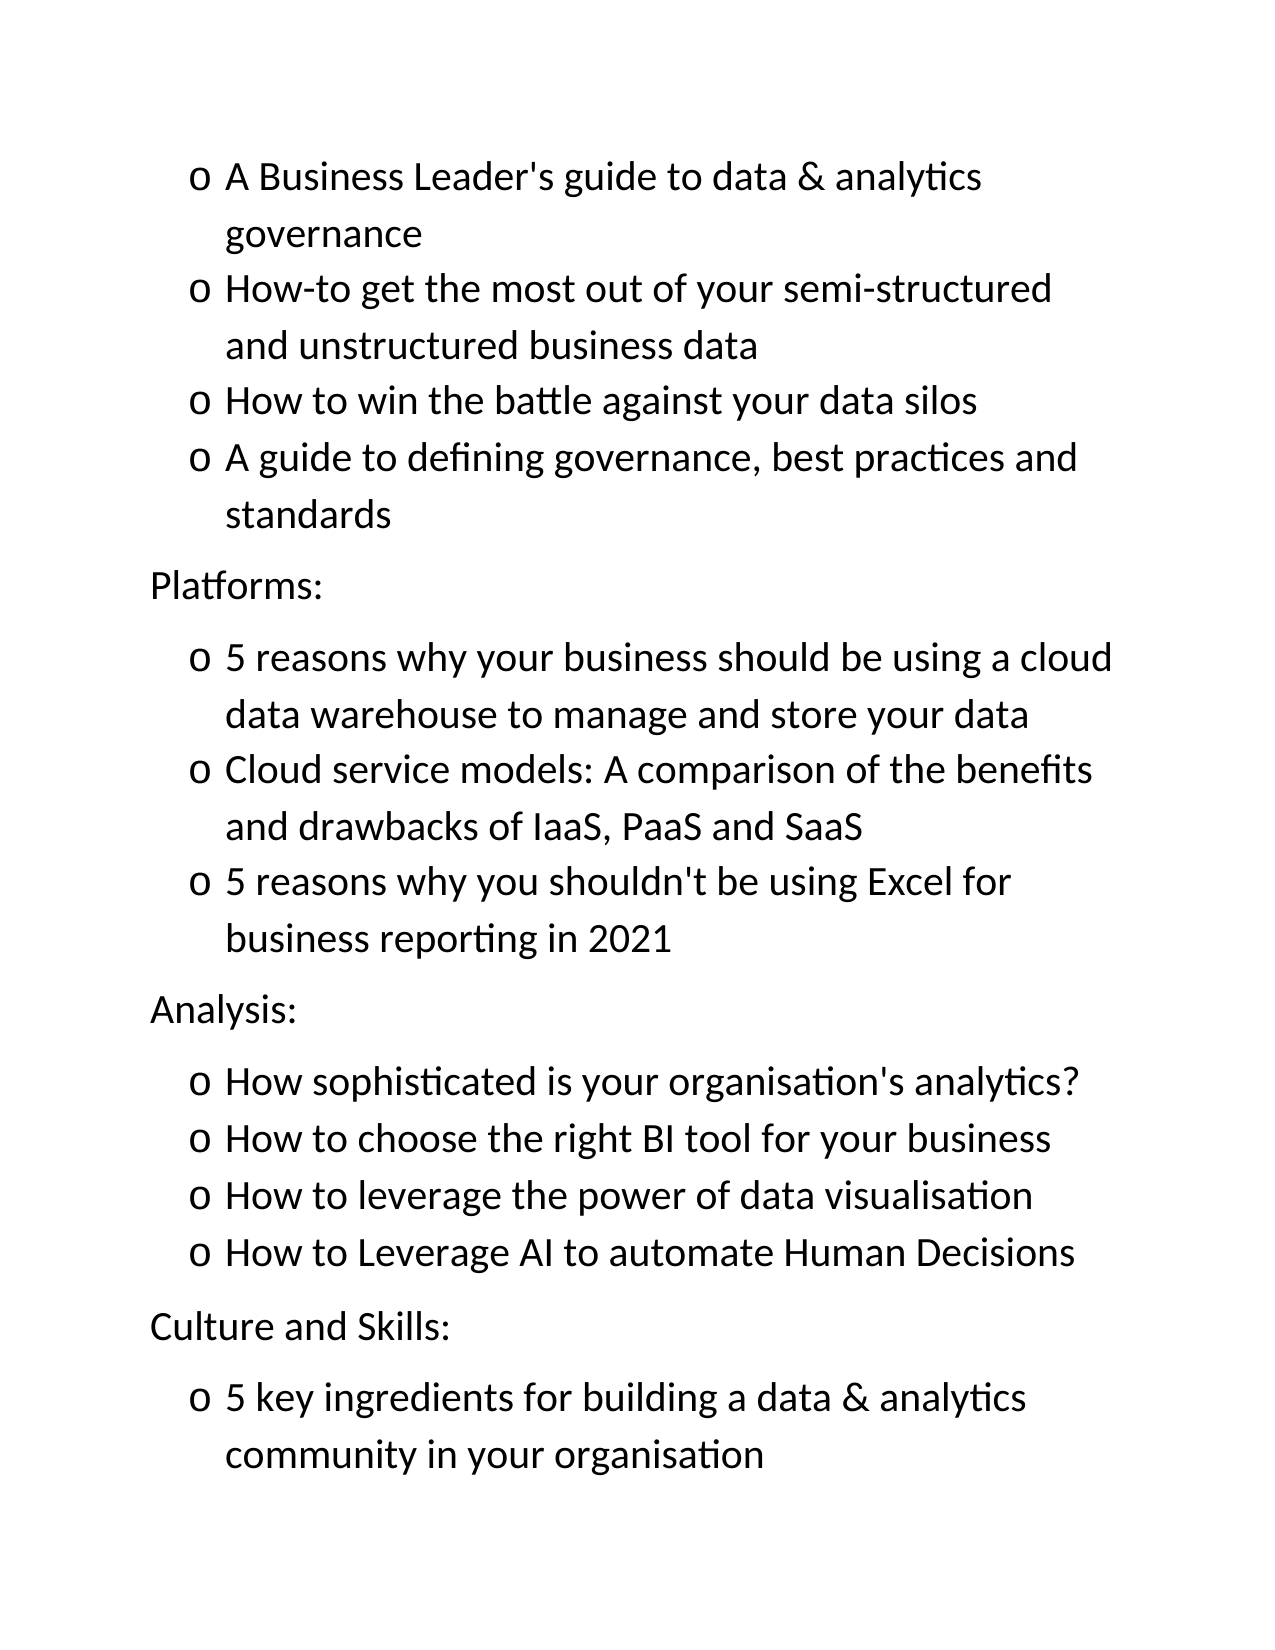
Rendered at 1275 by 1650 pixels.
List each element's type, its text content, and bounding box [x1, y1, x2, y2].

text Platforms: [150, 559, 1125, 610]
list 5 reasons why your business should be using a cloud data warehouse to manage and store your data [187, 631, 1125, 739]
list Cloud service models: A comparison of the benefits and drawbacks of IaaS, PaaS and SaaS [187, 743, 1125, 851]
list A guide to defining governance, best practices and standards [187, 431, 1125, 539]
list How sophisticated is your organisation's analytics? [187, 1055, 1125, 1108]
text Culture and Skills: [150, 1300, 1125, 1351]
list A Business Leader's guide to data & analytics governance [187, 150, 1125, 258]
list How to leverage the power of data visualisation [187, 1169, 1125, 1222]
text Analysis: [150, 983, 1125, 1034]
list How-to get the most out of your semi-structured and unstructured business data [187, 262, 1125, 370]
list How to Leverage AI to automate Human Decisions [187, 1226, 1125, 1279]
list How to choose the right BI tool for your business [187, 1112, 1125, 1165]
list 5 reasons why you shouldn't be using Excel for business reporting in 2021 [187, 855, 1125, 962]
list 5 key ingredients for building a data & analytics community in your organisation [187, 1371, 1125, 1479]
list How to win the battle against your data silos [187, 374, 1125, 427]
